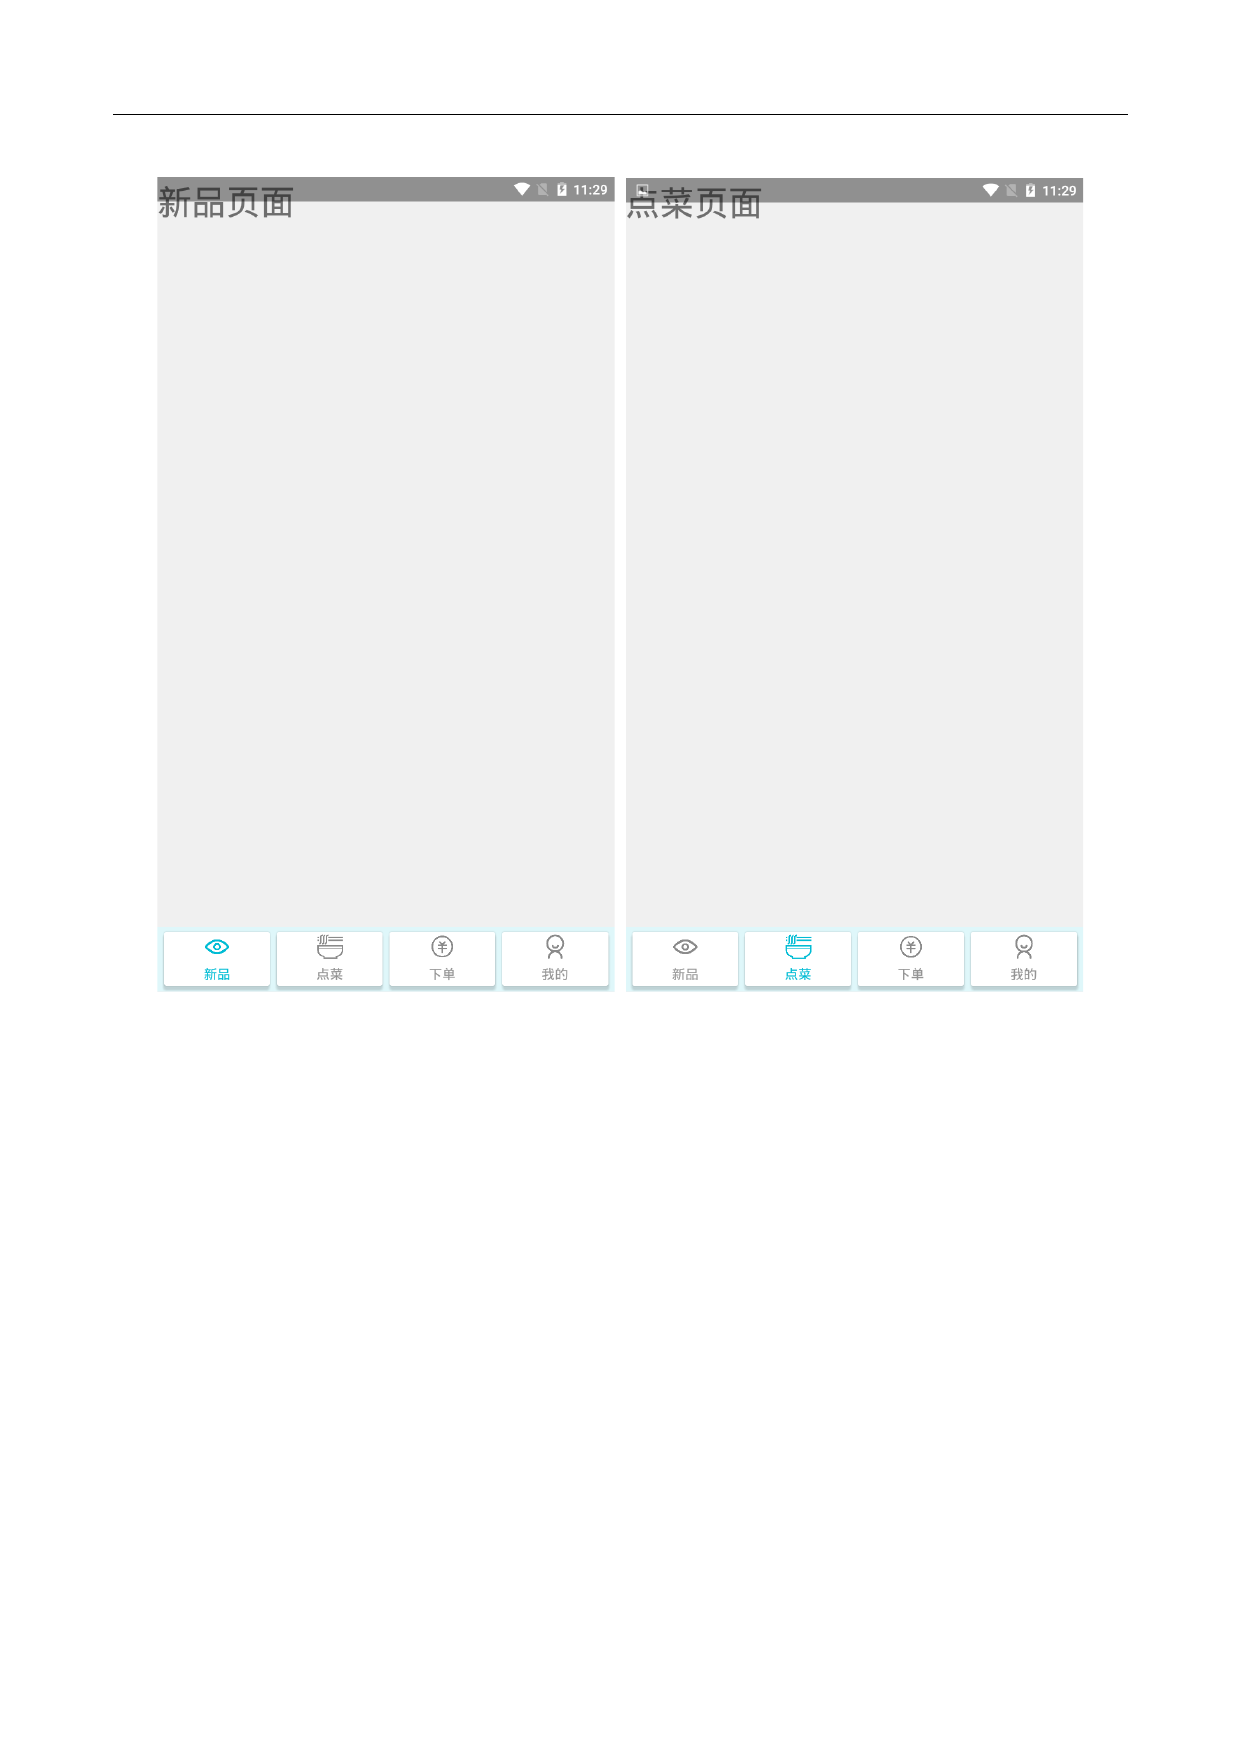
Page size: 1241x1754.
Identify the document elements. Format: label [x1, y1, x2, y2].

picture [157, 177, 615, 992]
picture [626, 178, 1084, 992]
